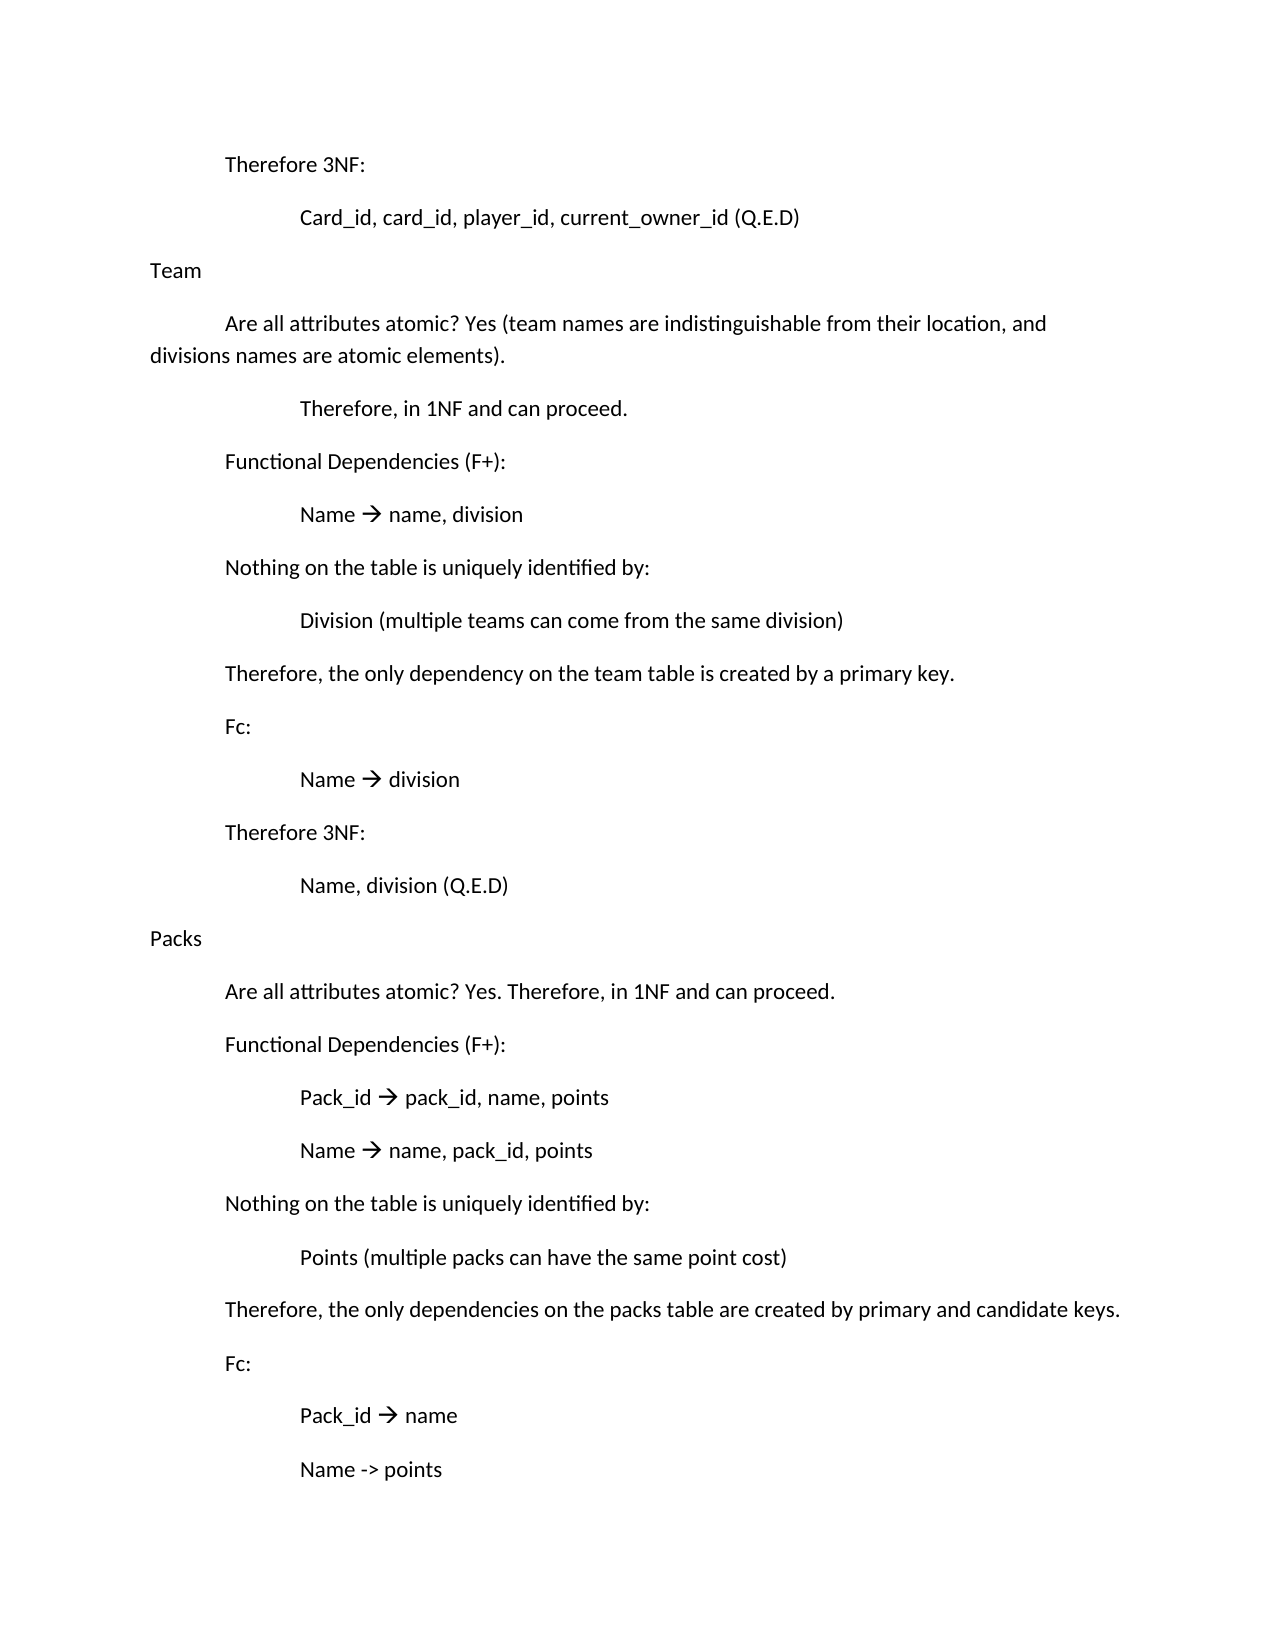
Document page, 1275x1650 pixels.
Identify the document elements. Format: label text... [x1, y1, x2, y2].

text Fc: [150, 1349, 1125, 1377]
text Fc: [150, 712, 1125, 740]
text Are all attributes atomic? Yes. Therefore, in 1NF and can proceed. [150, 977, 1125, 1006]
text Functional Dependencies (F+): [150, 447, 1125, 475]
text Name division [150, 765, 1125, 793]
text Points (multiple packs can have the same point cost) [150, 1243, 1125, 1271]
text Name name, pack_id, points [150, 1137, 1125, 1164]
text Therefore, the only dependencies on the packs table are created by primary and candidate keys. [150, 1296, 1125, 1324]
text Therefore, in 1NF and can proceed. [150, 394, 1125, 422]
text Functional Dependencies (F+): [150, 1031, 1125, 1058]
text Therefore 3NF: [150, 150, 1125, 178]
text Name, division (Q.E.D) [150, 871, 1125, 899]
text Therefore, the only dependency on the team table is created by a primary key. [150, 659, 1125, 687]
text Division (multiple teams can come from the same division) [150, 606, 1125, 634]
text Pack_id pack_id, name, points [150, 1083, 1125, 1112]
text Are all attributes atomic? Yes (team names are indistinguishable from their location, and divisions names are atomic elements). [150, 309, 1125, 369]
text Nothing on the table is uniquely identified by: [150, 553, 1125, 581]
text Pack_id name [150, 1402, 1125, 1430]
text Name name, division [150, 500, 1125, 528]
text Therefore 3NF: [150, 818, 1125, 846]
text Card_id, card_id, player_id, current_owner_id (Q.E.D) [150, 203, 1125, 231]
text Name -> points [150, 1455, 1125, 1483]
text Packs [150, 924, 1125, 952]
text Team [150, 256, 1125, 284]
text Nothing on the table is uniquely identified by: [150, 1189, 1125, 1218]
